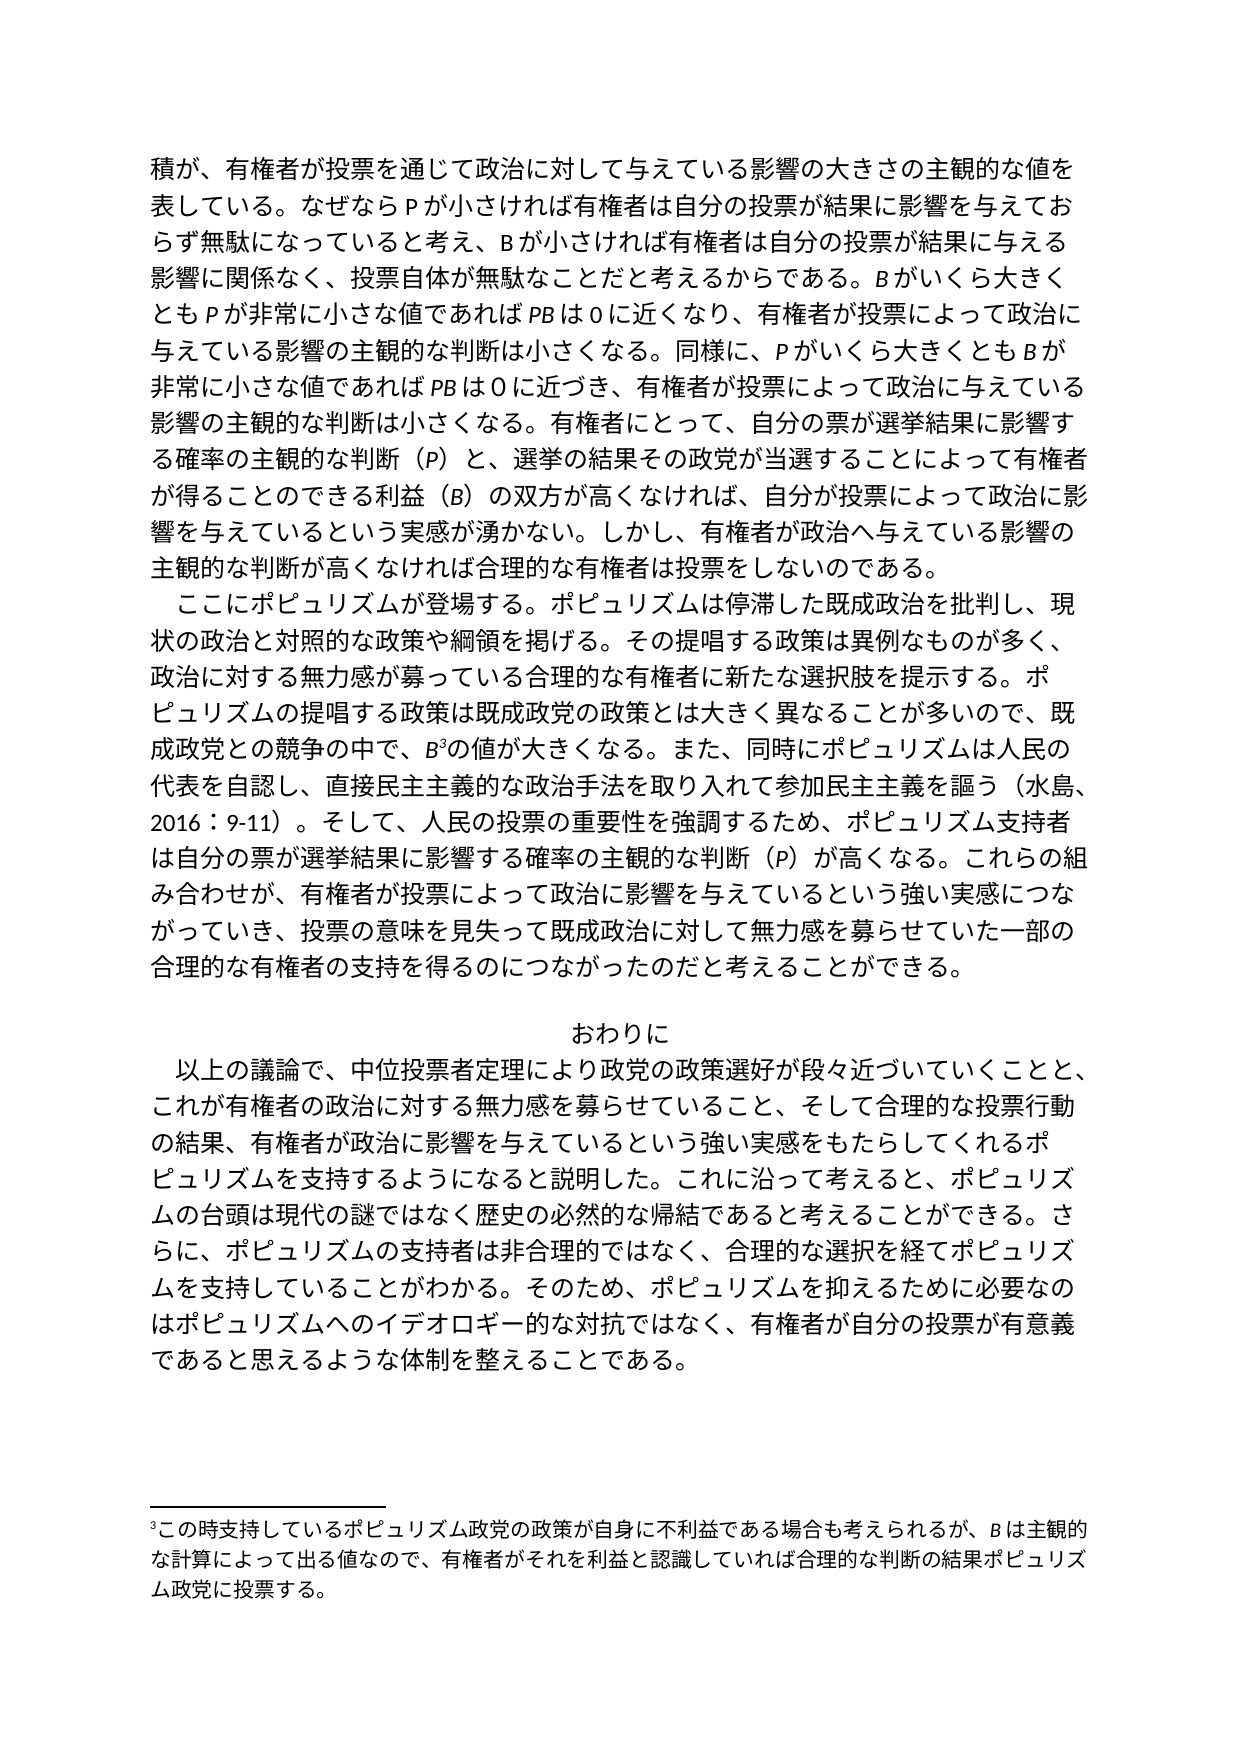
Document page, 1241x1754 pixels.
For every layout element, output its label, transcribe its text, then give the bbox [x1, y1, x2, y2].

text 以上の議論で、中位投票者定理により政党の政策選好が段々近づいていくことと、これが有権者の政治に対する無力感を募らせていること、そして合理的な投票行動の結果、有権者が政治に影響を与えているという強い実感をもたらしてくれるポピュリズムを支持するようになると説明した。これに沿って考えると、ポピュリズムの台頭は現代の謎ではなく歴史の必然的な帰結であると考えることができる。さらに、ポピュリズムの支持者は非合理的ではなく、合理的な選択を経てポピュリズムを支持していることがわかる。そのため、ポピュリズムを抑えるために必要なのはポピュリズムへのイデオロギー的な対抗ではなく、有権者が自分の投票が有意義であると思えるような体制を整えることである。 [150, 1051, 1090, 1377]
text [150, 150, 1090, 585]
text おわりに [150, 1014, 1090, 1051]
text ここにポピュリズムが登場する。ポピュリズムは停滞した既成政治を批判し、現状の政治と対照的な政策や綱領を掲げる。その提唱する政策は異例なものが多く、政治に対する無力感が募っている合理的な有権者に新たな選択肢を提示する。ポピュリズムの提唱する政策は既成政党の政策とは大きく異なることが多いので、既成政党との競争の中で、Bの値が大きくなる。また、同時にポピュリズムは人民の代表を自認し、直接民主主義的な政治手法を取り入れて参加民主主義を謳う（水島、2016：9-11）。そして、人民の投票の重要性を強調するため、ポピュリズム支持者は自分の票が選挙結果に影響する確率の主観的な判断（P）が高くなる。これらの組み合わせが、有権者が投票によって政治に影響を与えているという強い実感につながっていき、投票の意味を見失って既成政治に対して無力感を募らせていた一部の合理的な有権者の支持を得るのにつながったのだと考えることができる。 [150, 585, 1090, 1014]
